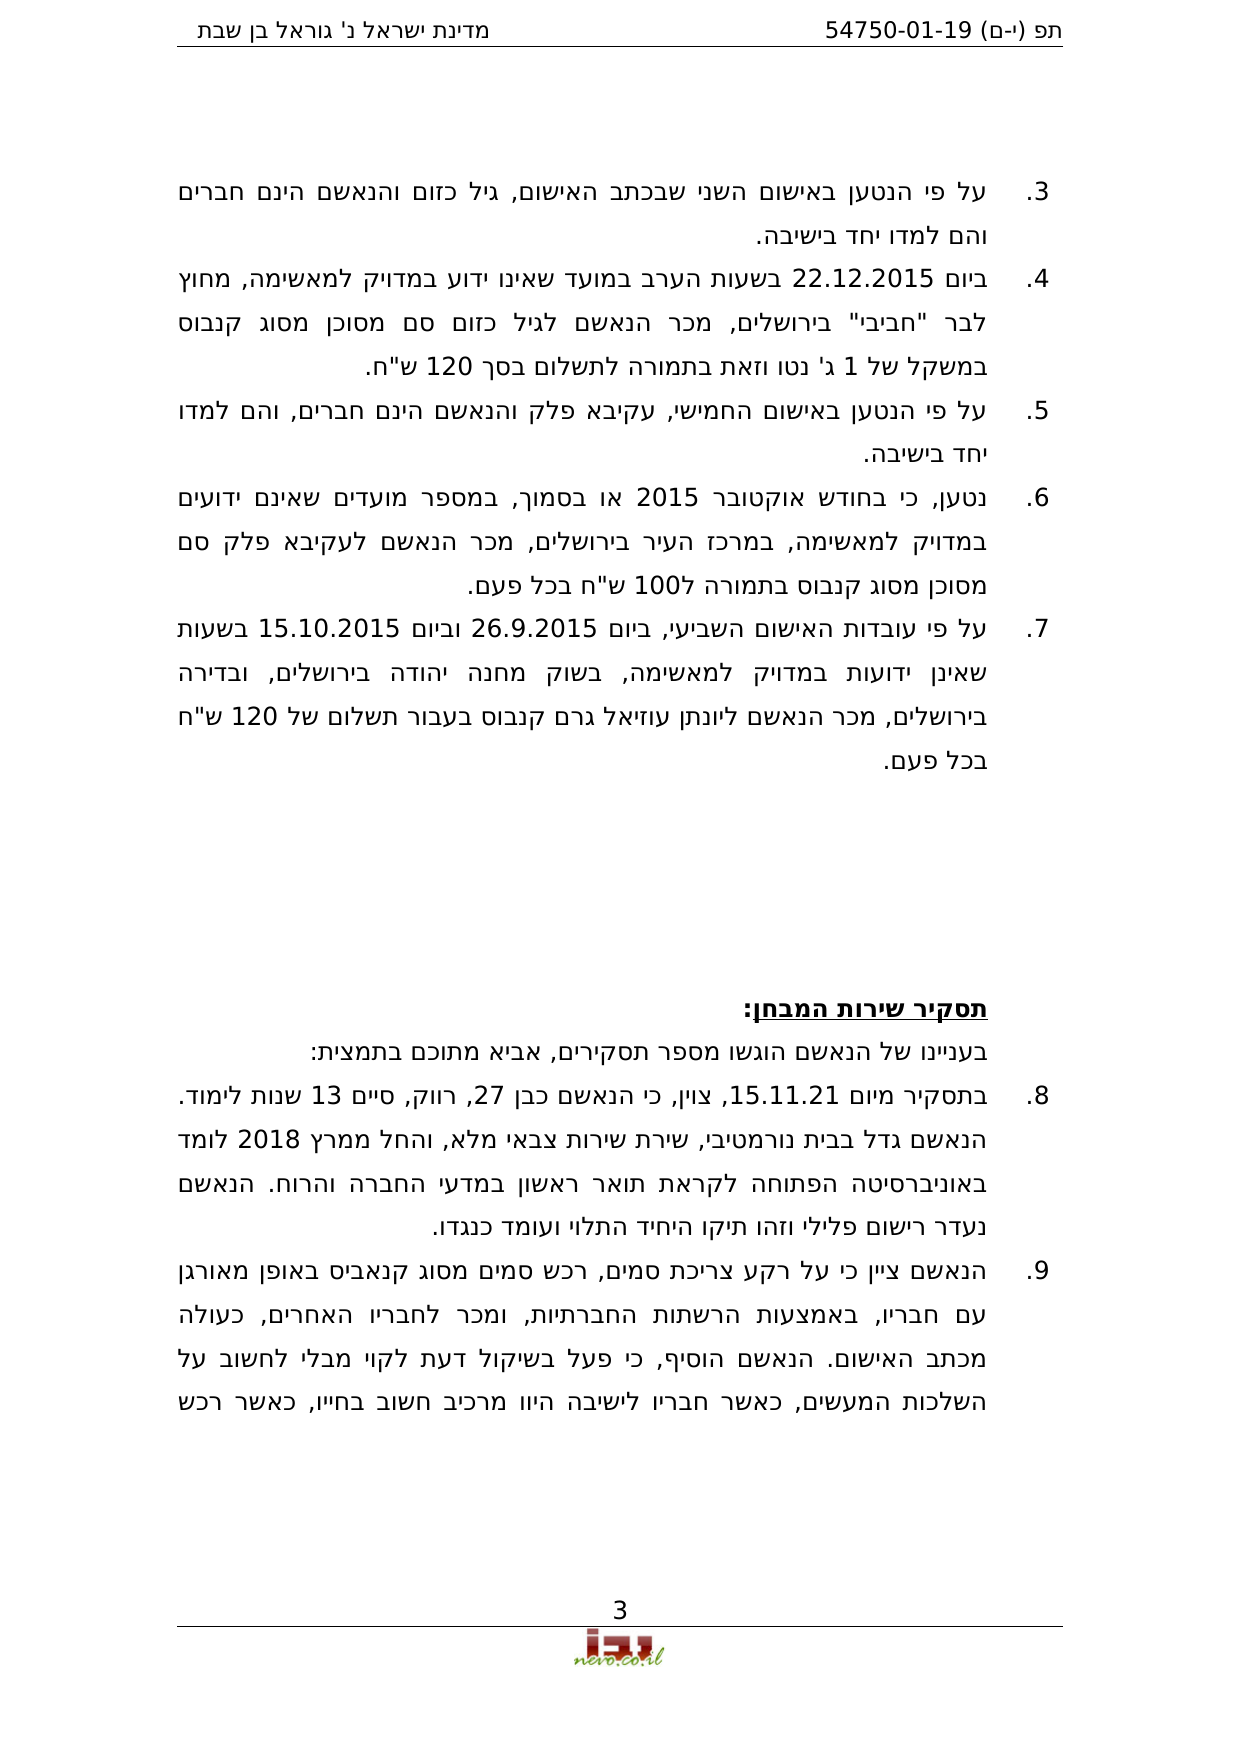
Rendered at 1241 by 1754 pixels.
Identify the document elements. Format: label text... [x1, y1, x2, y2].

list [177, 1256, 1026, 1417]
list על פי עובדות האישום השביעי, ביום 26.9.2015 וביום 15.10.2015 בשעות שאינן ידועות במדויק למאשימה, בשוק מחנה יהודה בירושלים, ובדירה בירושלים, מכר הנאשם ליונתן עוזיאל גרם קנבוס בעבור תשלום של 120 ש"ח בכל פעם. [177, 615, 1026, 775]
list נטען, כי בחודש אוקטובר 2015 או בסמוך, במספר מועדים שאינם ידועים במדויק למאשימה, במרכז העיר בירושלים, מכר הנאשם לעקיבא פלק סם מסוכן מסוג קנבוס בתמורה ל100 ש"ח בכל פעם. [177, 483, 1026, 600]
text בעניינו של הנאשם הוגשו מספר תסקירים, אביא מתוכם בתמצית: [177, 1038, 1063, 1067]
picture [574, 1628, 666, 1667]
list על פי הנטען באישום השני שבכתב האישום, גיל כזום והנאשם הינם חברים והם למדו יחד בישיבה. [177, 177, 1026, 250]
list בתסקיר מיום 15.11.21, צוין, כי הנאשם כבן 27, רווק, סיים 13 שנות לימוד. הנאשם גדל בבית נורמטיבי, שירת שירות צבאי מלא, והחל ממרץ 2018 לומד באוניברסיטה הפתוחה לקראת תואר ראשון במדעי החברה והרוח. הנאשם נעדר רישום פלילי וזהו תיקו היחיד התלוי ועומד כנגדו. [177, 1081, 1026, 1242]
text תסקיר שירות המבחן: [177, 994, 1063, 1023]
list ביום 22.12.2015 בשעות הערב במועד שאינו ידוע במדויק למאשימה, מחוץ לבר "חביבי" בירושלים, מכר הנאשם לגיל כזום סם מסוכן מסוג קנבוס במשקל של 1 ג' נטו וזאת בתמורה לתשלום בסך 120 ש"ח. [177, 265, 1026, 381]
list על פי הנטען באישום החמישי, עקיבא פלק והנאשם הינם חברים, והם למדו יחד בישיבה. [177, 396, 1026, 469]
